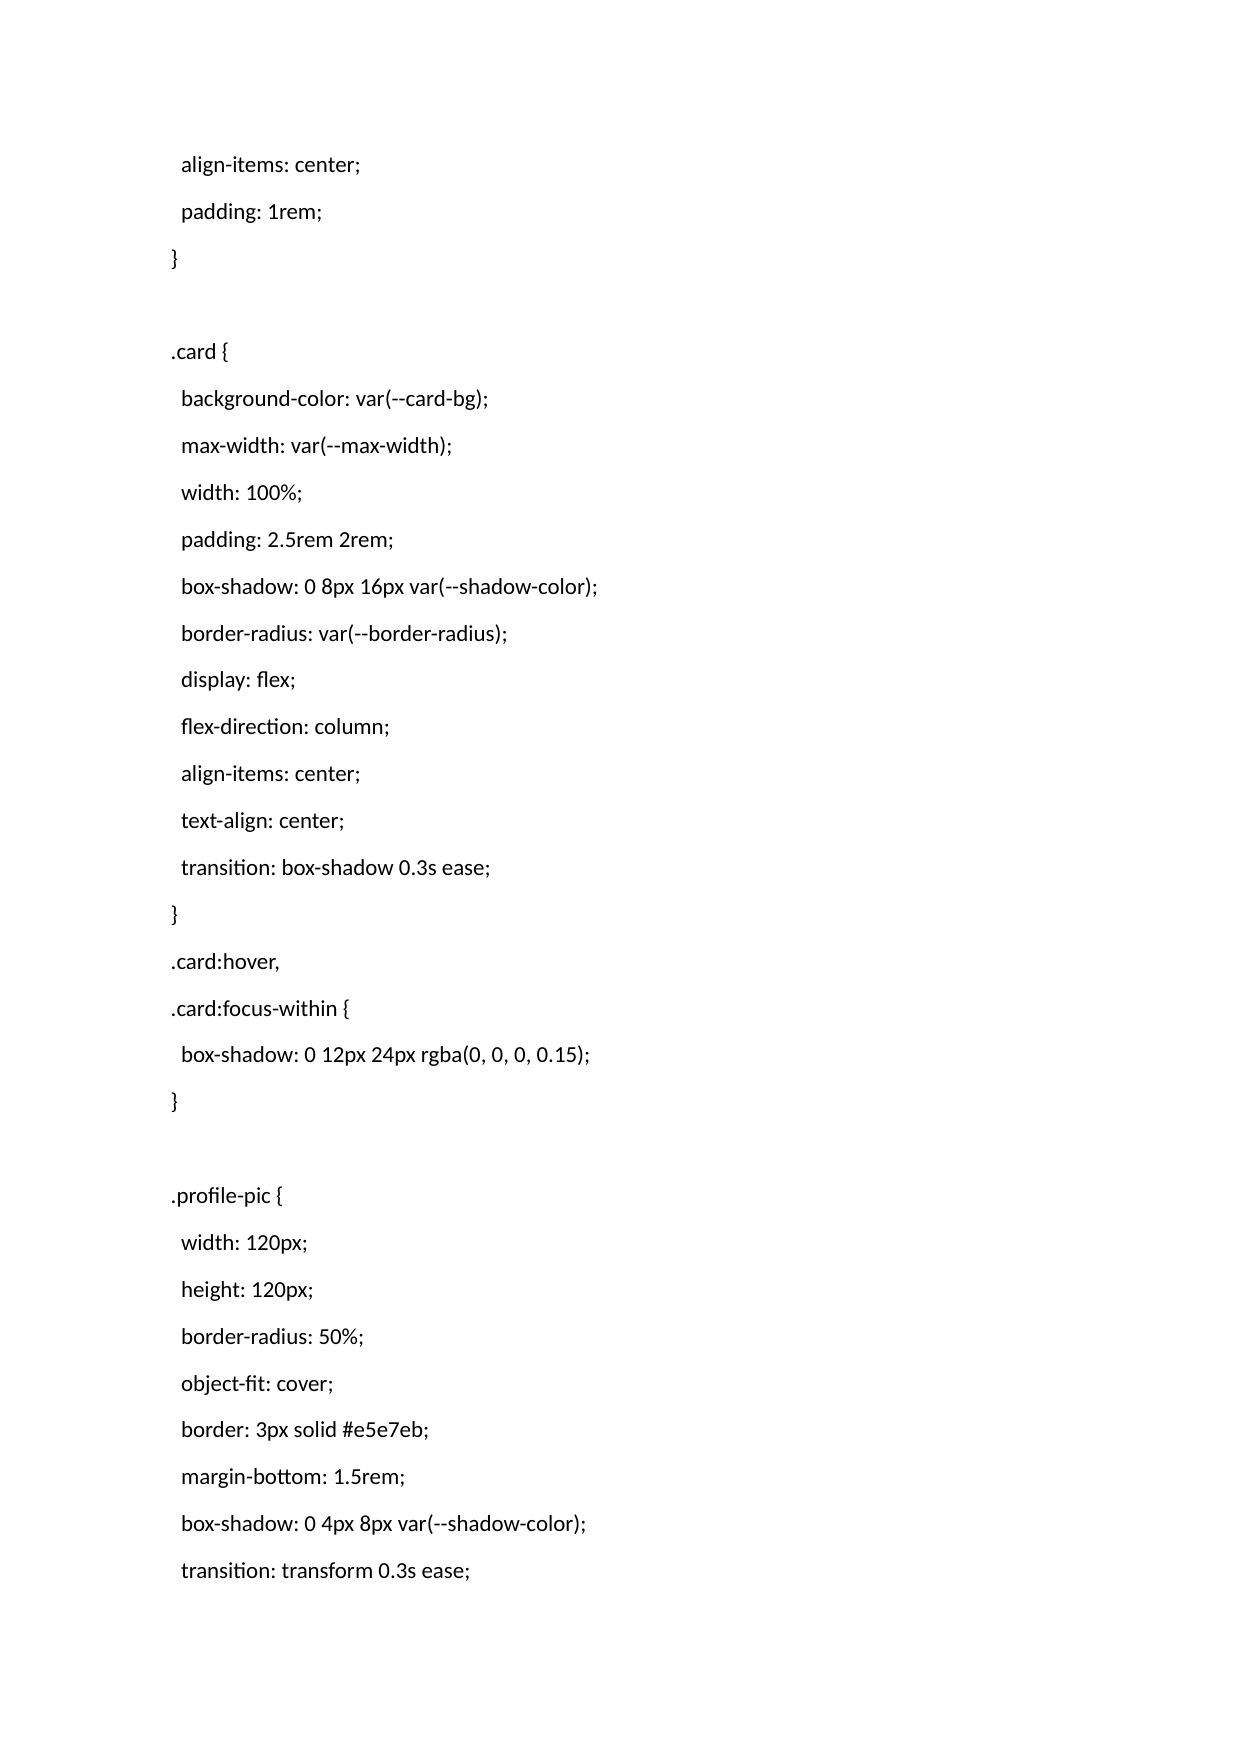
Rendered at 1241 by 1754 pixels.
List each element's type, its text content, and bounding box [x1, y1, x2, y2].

text width: 120px; [150, 1228, 1090, 1256]
text align-items: center; [150, 150, 1090, 178]
text margin-bottom: 1.5rem; [150, 1462, 1090, 1491]
text transition: transform 0.3s ease; [150, 1556, 1090, 1584]
text .card:focus-within { [150, 994, 1090, 1022]
text align-items: center; [150, 759, 1090, 787]
text border-radius: 50%; [150, 1322, 1090, 1350]
text width: 100%; [150, 478, 1090, 506]
text } [150, 900, 1090, 928]
text padding: 2.5rem 2rem; [150, 525, 1090, 553]
text } [150, 1087, 1090, 1116]
text flex-direction: column; [150, 712, 1090, 741]
text border: 3px solid #e5e7eb; [150, 1416, 1090, 1444]
text border-radius: var(--border-radius); [150, 619, 1090, 647]
text display: flex; [150, 666, 1090, 694]
text padding: 1rem; [150, 197, 1090, 225]
text transition: box-shadow 0.3s ease; [150, 853, 1090, 881]
text object-fit: cover; [150, 1369, 1090, 1397]
text background-color: var(--card-bg); [150, 384, 1090, 412]
text .card { [150, 337, 1090, 366]
text height: 120px; [150, 1275, 1090, 1303]
text text-align: center; [150, 806, 1090, 834]
text box-shadow: 0 4px 8px var(--shadow-color); [150, 1509, 1090, 1537]
text } [150, 244, 1090, 272]
text .profile-pic { [150, 1181, 1090, 1209]
text box-shadow: 0 8px 16px var(--shadow-color); [150, 572, 1090, 600]
text max-width: var(--max-width); [150, 431, 1090, 459]
text .card:hover, [150, 947, 1090, 975]
text box-shadow: 0 12px 24px rgba(0, 0, 0, 0.15); [150, 1041, 1090, 1069]
